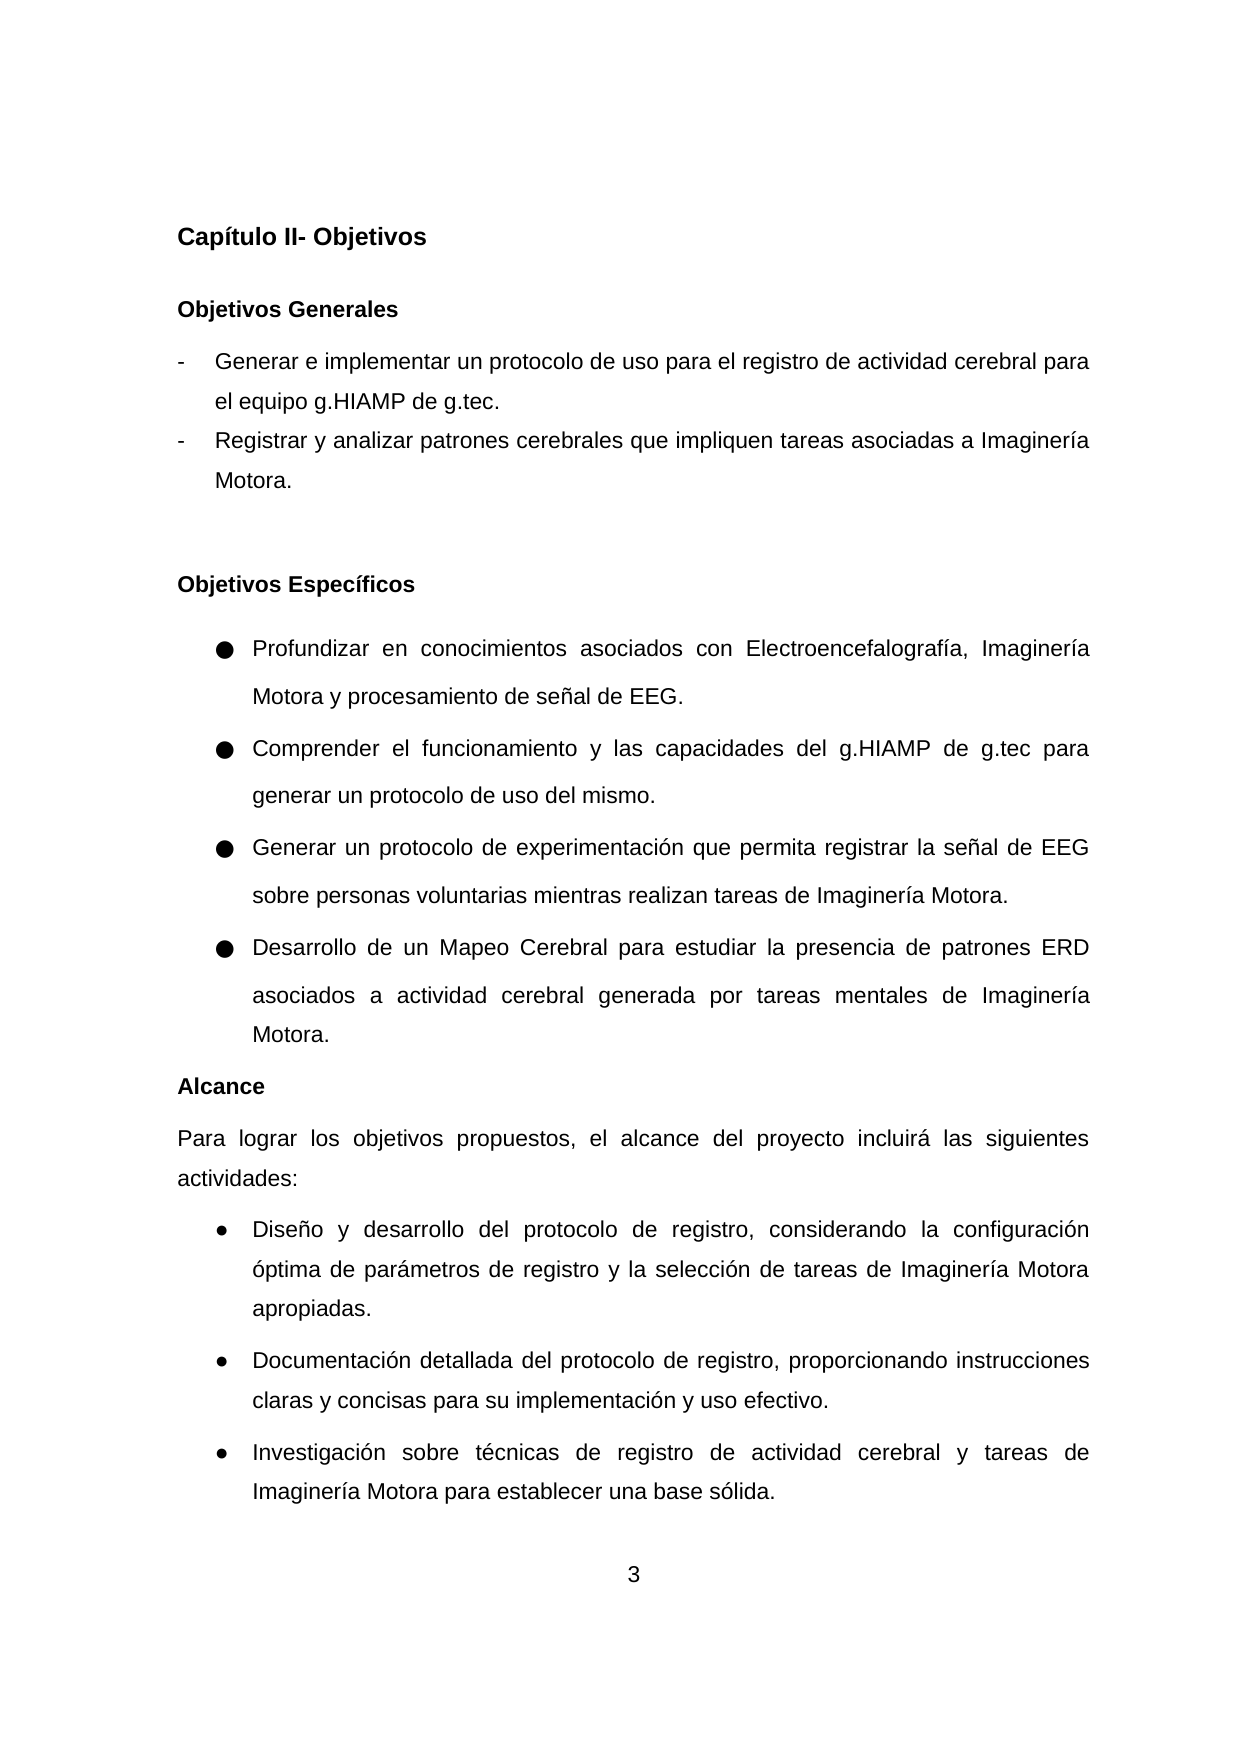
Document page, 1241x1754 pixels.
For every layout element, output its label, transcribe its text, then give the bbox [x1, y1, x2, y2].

list Registrar y analizar patrones cerebrales que impliquen tareas asociadas a Imaginería Motora. [177, 427, 1090, 493]
text Para lograr los objetivos propuestos, el alcance del proyecto incluirá las siguientes actividades: [177, 1125, 1090, 1191]
list Desarrollo de un Mapeo Cerebral para estudiar la presencia de patrones ERD asociados a actividad cerebral generada por tareas mentales de Imaginería Motora. [214, 921, 1090, 1047]
subtitle Alcance [177, 1073, 1090, 1099]
list Investigación sobre técnicas de registro de actividad cerebral y tareas de Imaginería Motora para establecer una base sólida. [214, 1439, 1090, 1505]
list Diseño y desarrollo del protocolo de registro, considerando la configuración óptima de parámetros de registro y la selección de tareas de Imaginería Motora apropiadas. [214, 1216, 1090, 1322]
list Generar un protocolo de experimentación que permita registrar la señal de EEG sobre personas voluntarias mientras realizan tareas de Imaginería Motora. [214, 822, 1090, 908]
list Documentación detallada del protocolo de registro, proporcionando instrucciones claras y concisas para su implementación y uso efectivo. [214, 1347, 1090, 1413]
subtitle Objetivos Generales [177, 296, 1090, 323]
list Comprender el funcionamiento y las capacidades del g.HIAMP de g.tec para generar un protocolo de uso del mismo. [214, 722, 1090, 809]
subtitle Objetivos Específicos [177, 571, 1090, 597]
subtitle Capítulo II- Objetivos [177, 222, 1090, 251]
list Generar e implementar un protocolo de uso para el registro de actividad cerebral para el equipo g.HIAMP de g.tec. [177, 348, 1090, 414]
list Profundizar en conocimientos asociados con Electroencefalografía, Imaginería Motora y procesamiento de señal de EEG. [214, 623, 1090, 709]
